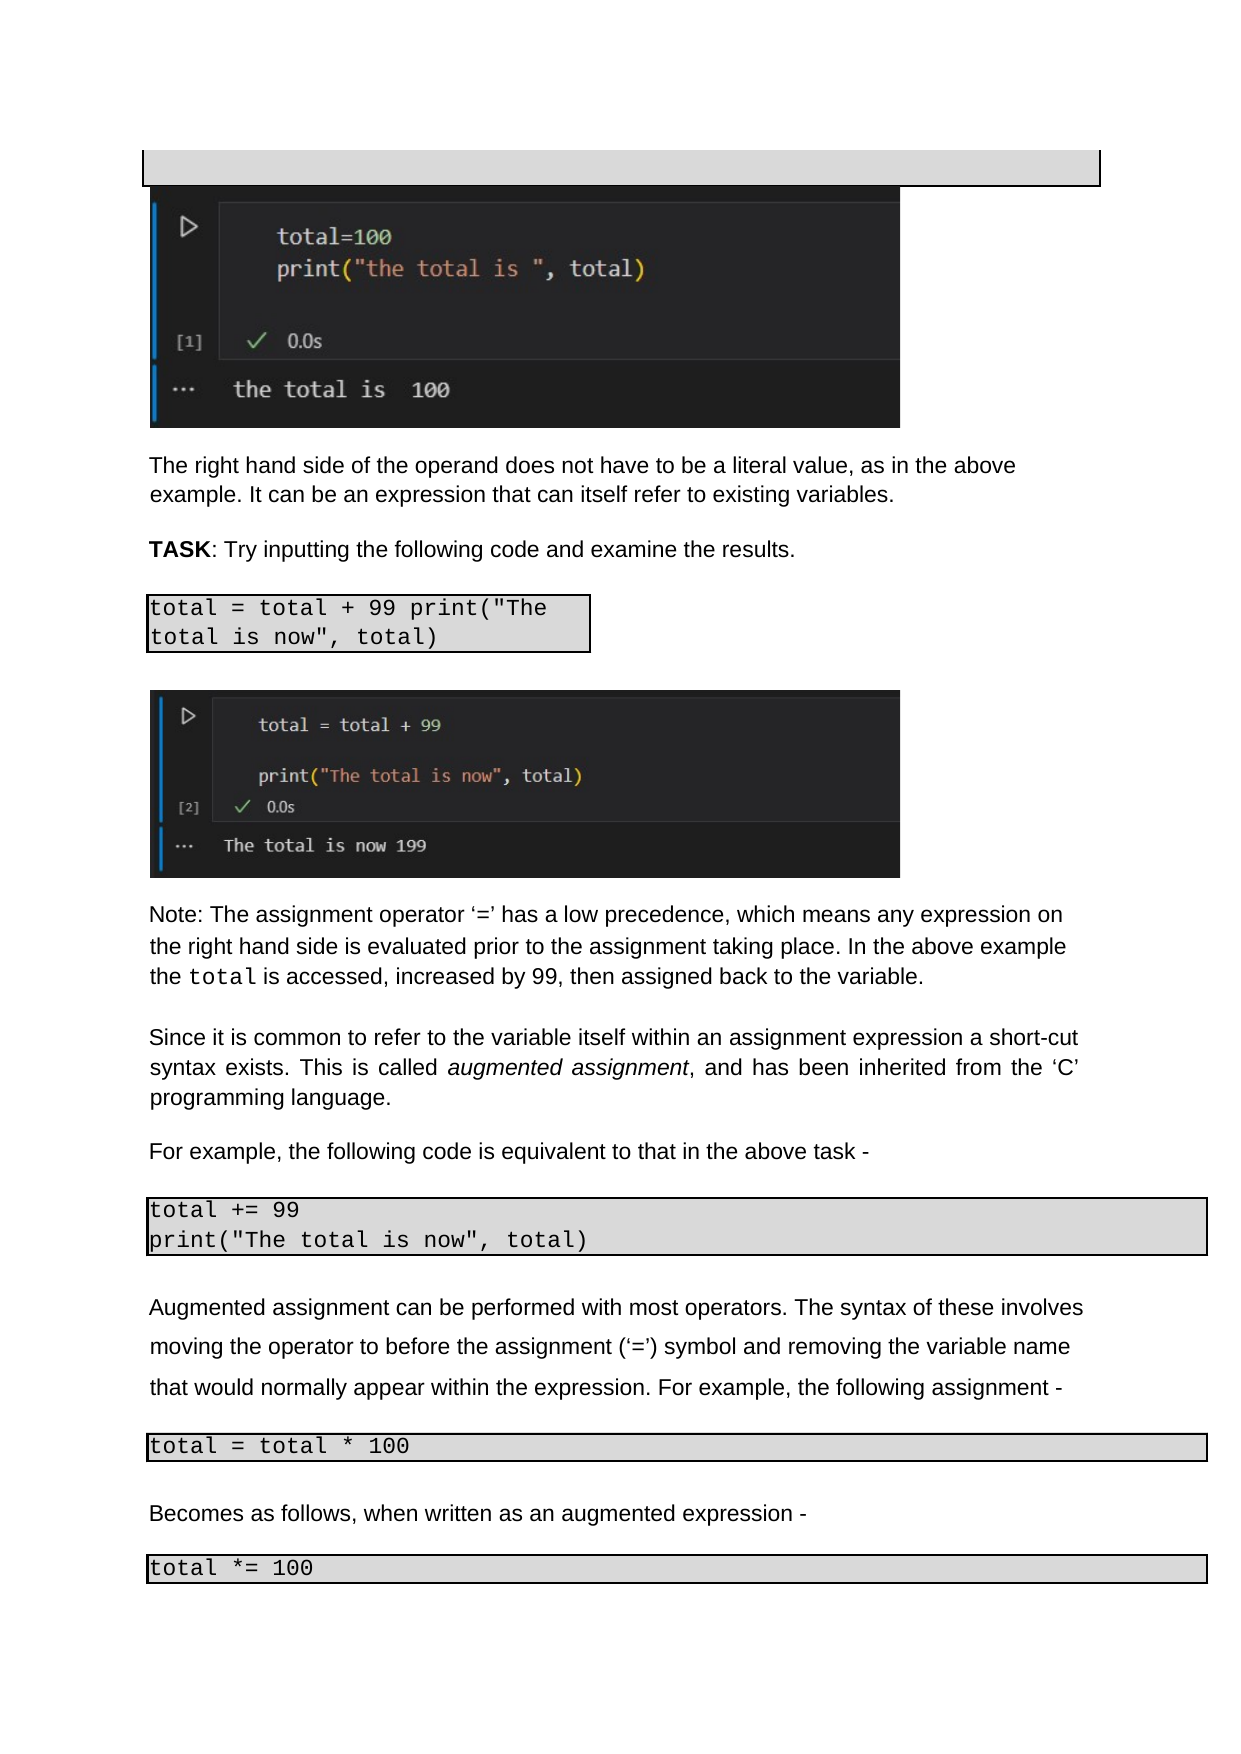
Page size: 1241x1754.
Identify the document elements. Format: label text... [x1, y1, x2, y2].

text total *= 100 [149, 1556, 1206, 1582]
text TASK: Try inputting the following code and examine the results. [148, 536, 1090, 562]
table_header [144, 150, 1099, 185]
text total += 99 [149, 1199, 1206, 1225]
text print("The total is now", total) [149, 1226, 1206, 1254]
text total = total + 99 print("The total is now", total) [149, 596, 589, 651]
text total = total * 100 [149, 1435, 1206, 1460]
text For example, the following code is equivalent to that in the above task - [148, 1138, 1090, 1164]
text The right hand side of the operand does not have to be a literal value, as in the above example. It can be an expression that can itself refer to existing variables. [148, 452, 1090, 508]
text Note: The assignment operator ‘=’ has a low precedence, which means any expression on the right hand side is evaluated prior to the assignment taking place. In the above example the total is accessed, increased by 99, then assigned back to the variable. [148, 901, 1090, 991]
text Becomes as follows, when written as an augmented expression - [148, 1500, 1090, 1526]
text Augmented assignment can be performed with most operators. The syntax of these involves moving the operator to before the assignment (‘=’) symbol and removing the variable name that would normally appear within the expression. For example, the following assignment - [148, 1294, 1090, 1400]
picture [150, 690, 901, 878]
picture [150, 186, 901, 428]
text Since it is common to refer to the variable itself within an assignment expression a short-cut syntax exists. This is called augmented assignment, and has been inherited from the ‘C’ programming language. [148, 1023, 1079, 1110]
